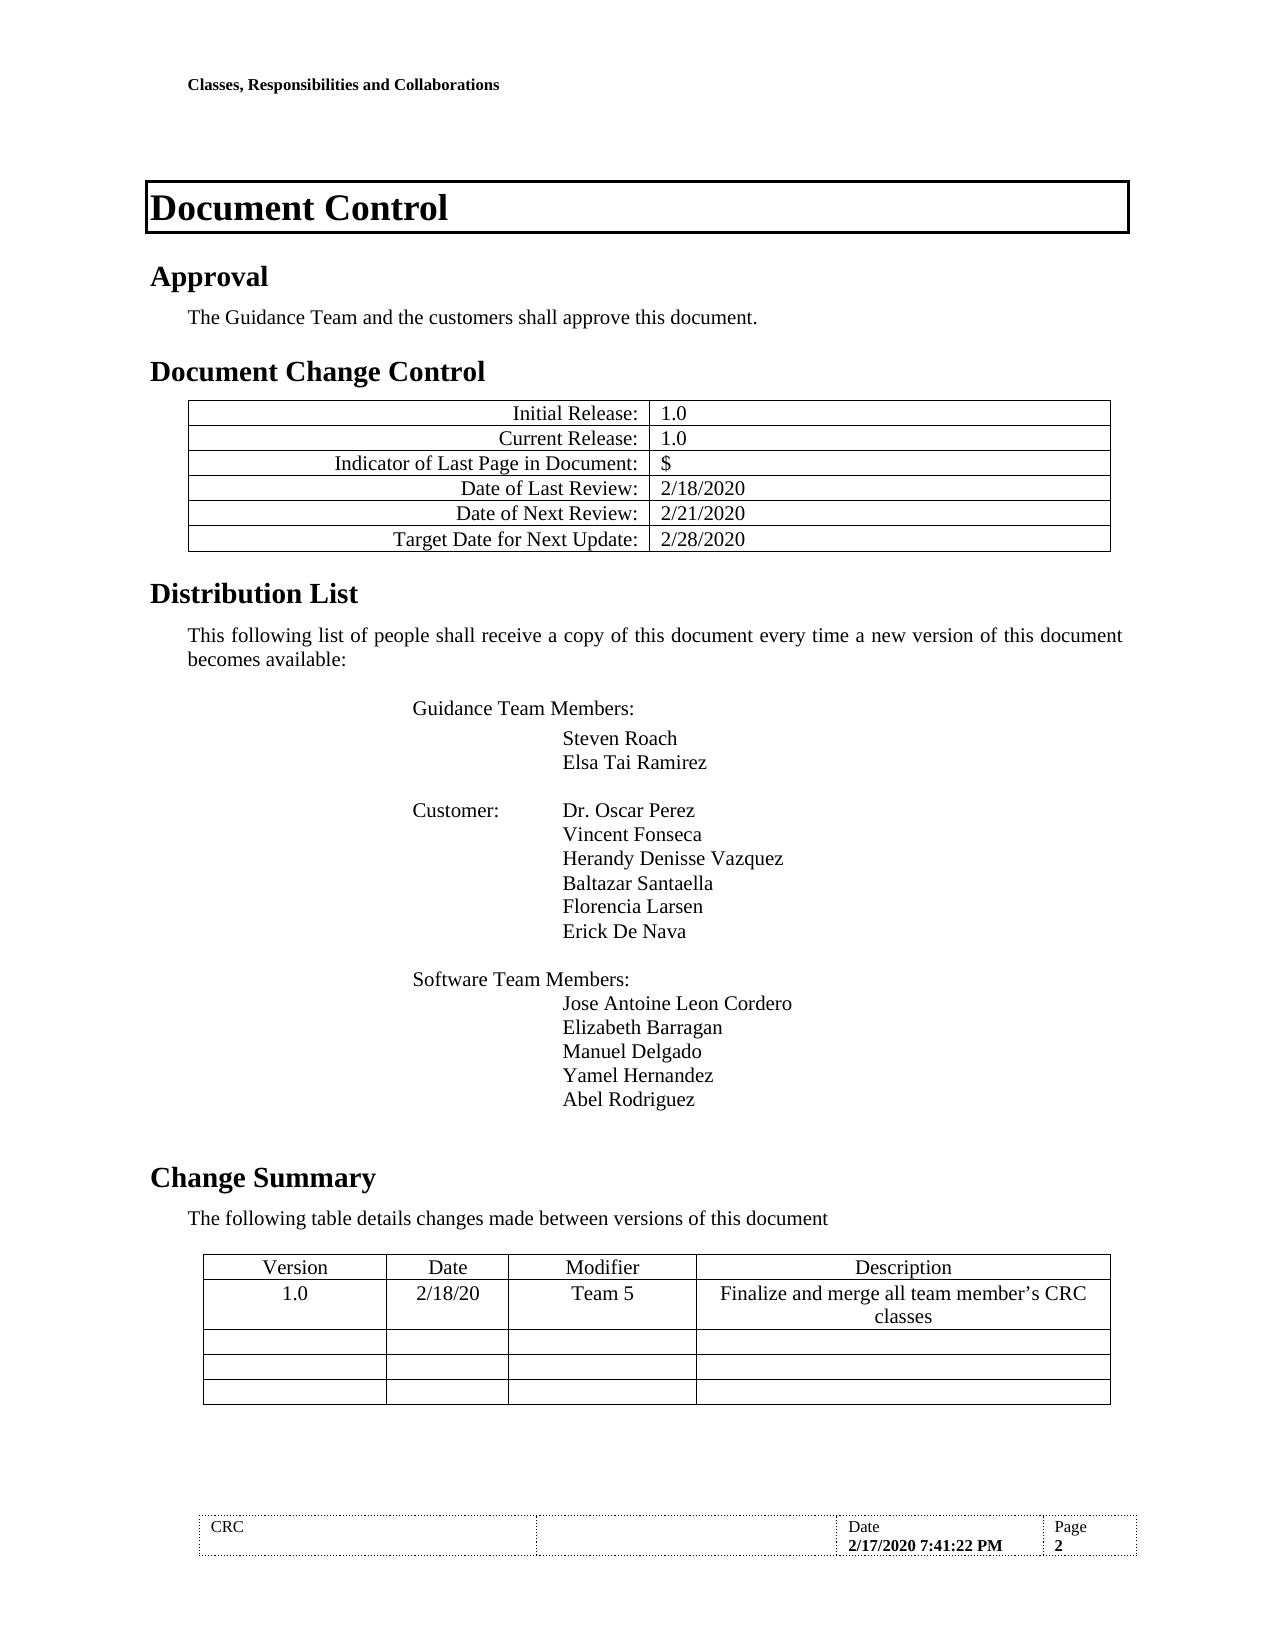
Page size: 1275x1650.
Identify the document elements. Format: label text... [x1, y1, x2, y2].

table_header Description [697, 1255, 1110, 1279]
text Software Team Members: [337, 967, 1125, 991]
table_cell $ [650, 451, 1110, 475]
table_cell [509, 1330, 696, 1354]
table_header Initial Release: [189, 401, 649, 425]
text Guidance Team Members: [412, 696, 1125, 720]
text Elsa Tai Ramirez [412, 750, 1125, 774]
text Baltazar Santaella [337, 870, 1125, 894]
table_header Version [204, 1255, 386, 1279]
table_cell 1.0 [650, 426, 1110, 450]
table_cell 2/18/2020 [650, 476, 1110, 500]
table_cell [204, 1330, 386, 1354]
subtitle Document Control [148, 183, 1127, 231]
text Manuel Delgado [337, 1039, 1125, 1063]
table_header Date [387, 1255, 508, 1279]
table_cell [204, 1380, 386, 1404]
table_cell Current Release: [189, 426, 649, 450]
text The Guidance Team and the customers shall approve this document. [187, 305, 1125, 329]
table_cell [509, 1380, 696, 1404]
table_cell Date of Last Review: [189, 476, 649, 500]
text Vincent Fonseca [487, 822, 1125, 846]
table_cell [697, 1355, 1110, 1379]
text This following list of people shall receive a copy of this document every time a new version of this document becomes available: [187, 623, 1125, 671]
table_cell Target Date for Next Update: [189, 526, 649, 551]
table_cell [697, 1330, 1110, 1354]
table_cell 2/28/2020 [650, 526, 1110, 551]
table_header Modifier [509, 1255, 696, 1279]
text Customer: Dr. Oscar Perez [337, 798, 1125, 822]
subtitle Approval [150, 259, 1125, 292]
table_cell [204, 1355, 386, 1379]
table_cell [387, 1330, 508, 1354]
table_cell 2/18/20 [387, 1280, 508, 1328]
table_cell Date of Next Review: [189, 501, 649, 525]
text Abel Rodriguez [337, 1087, 1125, 1111]
table_cell [387, 1355, 508, 1379]
subtitle Document Change Control [150, 354, 1125, 387]
table_header 1.0 [650, 401, 1110, 425]
table_cell [387, 1380, 508, 1404]
text Elizabeth Barragan [337, 1015, 1125, 1039]
text Herandy Denisse Vazquez [487, 846, 1125, 870]
subtitle Distribution List [150, 577, 1125, 610]
text Steven Roach [412, 726, 1125, 750]
table_cell Finalize and merge all team member’s CRC classes [697, 1280, 1110, 1328]
table_cell [697, 1380, 1110, 1404]
text The following table details changes made between versions of this document [187, 1206, 1125, 1230]
text Yamel Hernandez [337, 1063, 1125, 1087]
text Erick De Nava [487, 918, 1125, 943]
text Jose Antoine Leon Cordero [337, 991, 1125, 1015]
table_cell Team 5 [509, 1280, 696, 1328]
table_cell 1.0 [204, 1280, 386, 1328]
table_cell Indicator of Last Page in Document: [189, 451, 649, 475]
subtitle Change Summary [150, 1160, 1125, 1194]
table_cell [509, 1355, 696, 1379]
table_cell 2/21/2020 [650, 501, 1110, 525]
text Florencia Larsen [487, 894, 1125, 918]
